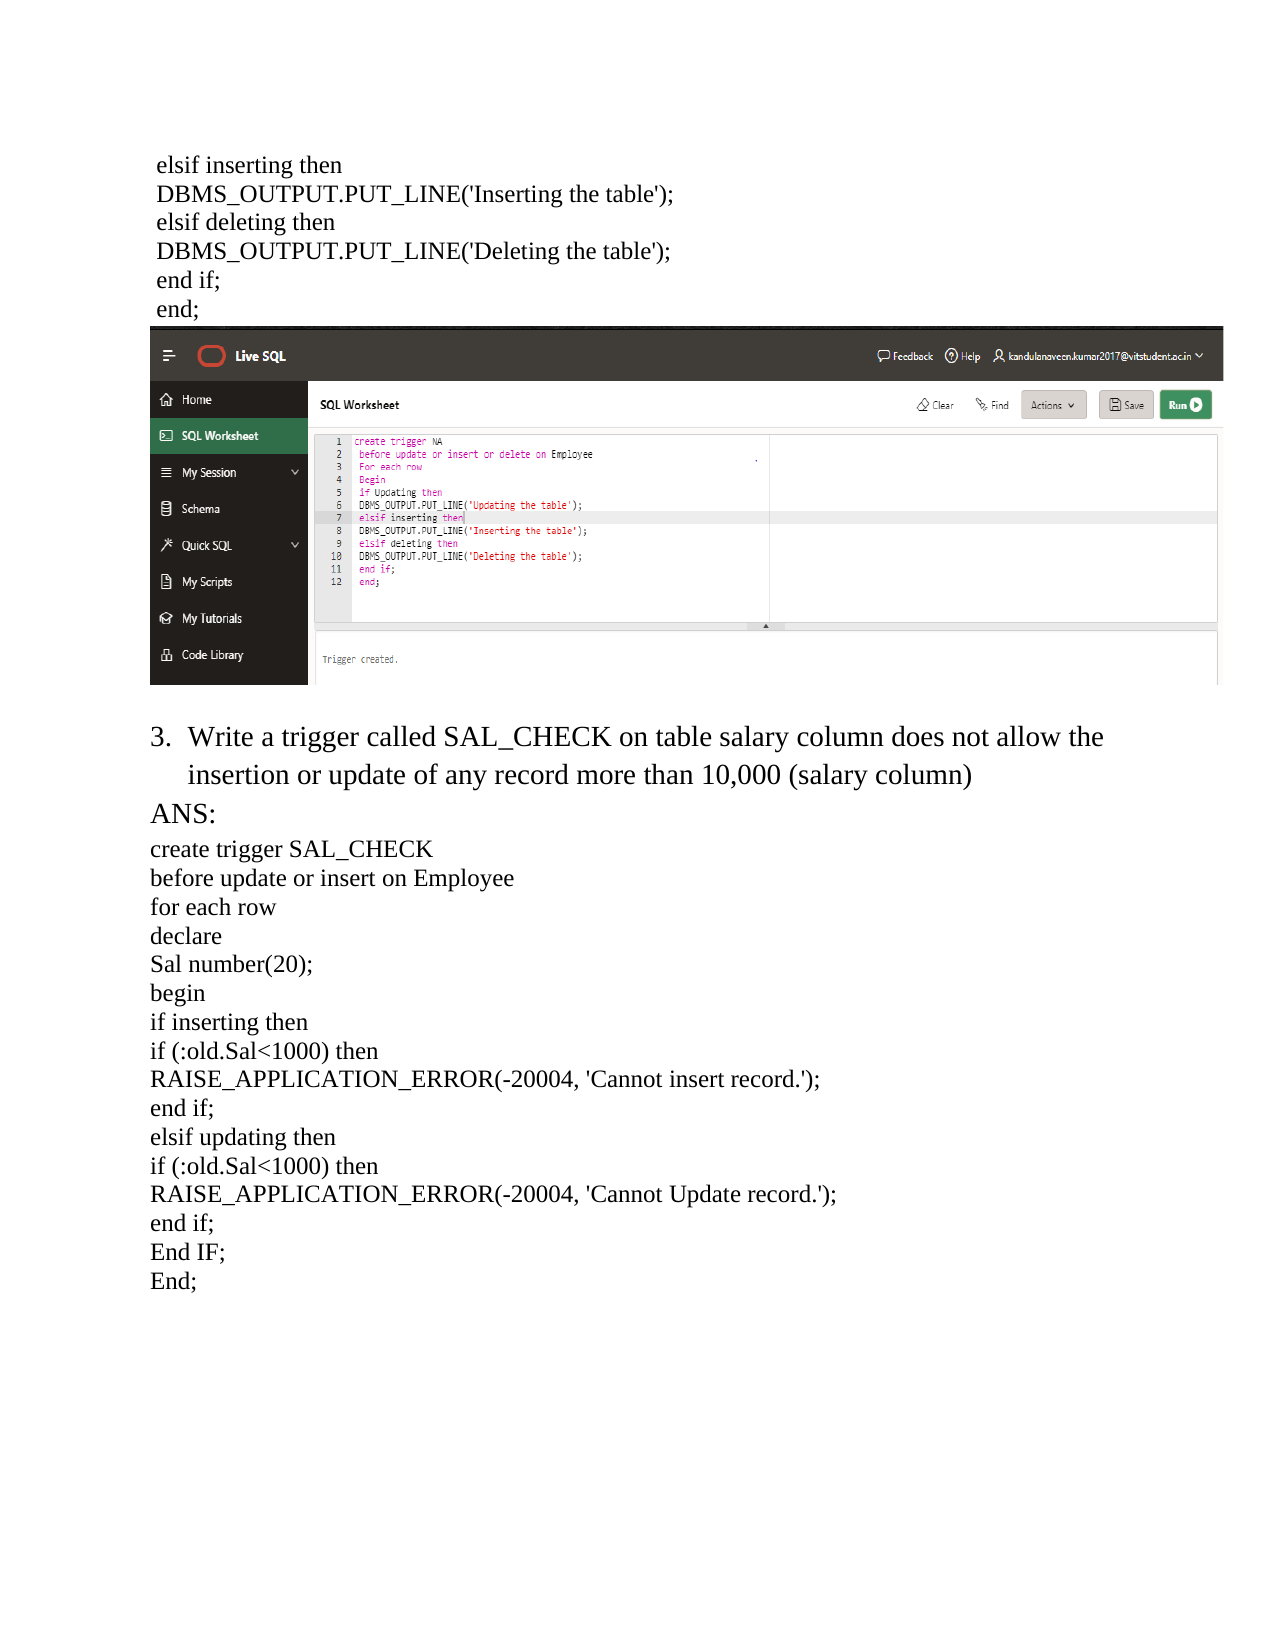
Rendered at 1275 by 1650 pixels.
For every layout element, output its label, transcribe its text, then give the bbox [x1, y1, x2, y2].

text ANS: [150, 796, 1125, 829]
text if inserting then [150, 1007, 1125, 1036]
text before update or insert on Employee [150, 863, 1125, 892]
picture [150, 326, 1224, 685]
text End; [150, 1266, 1125, 1294]
text end if; [150, 265, 1125, 294]
text end; [150, 294, 1125, 322]
text DBMS_OUTPUT.PUT_LINE('Inserting the table'); [150, 179, 1125, 207]
list Write a trigger called SAL_CHECK on table salary column does not allow the insertion or update of any record more than 10,000 (salary column) [150, 719, 1125, 791]
text DBMS_OUTPUT.PUT_LINE('Deleting the table'); [150, 236, 1125, 265]
text End IF; [150, 1237, 1125, 1266]
text RAISE_APPLICATION_ERROR(-20004, 'Cannot insert record.'); [150, 1064, 1125, 1093]
text if (:old.Sal<1000) then [150, 1151, 1125, 1179]
text begin [150, 978, 1125, 1007]
text Sal number(20); [150, 949, 1125, 978]
text if (:old.Sal<1000) then [150, 1036, 1125, 1064]
text RAISE_APPLICATION_ERROR(-20004, 'Cannot Update record.'); [150, 1179, 1125, 1208]
text end if; [150, 1208, 1125, 1237]
text end if; [150, 1093, 1125, 1122]
text elsif updating then [150, 1122, 1125, 1151]
text create trigger SAL_CHECK [150, 834, 1125, 863]
text elsif deleting then [150, 207, 1125, 236]
text elsif inserting then [150, 150, 1125, 179]
text declare [150, 921, 1125, 949]
text for each row [150, 892, 1125, 921]
